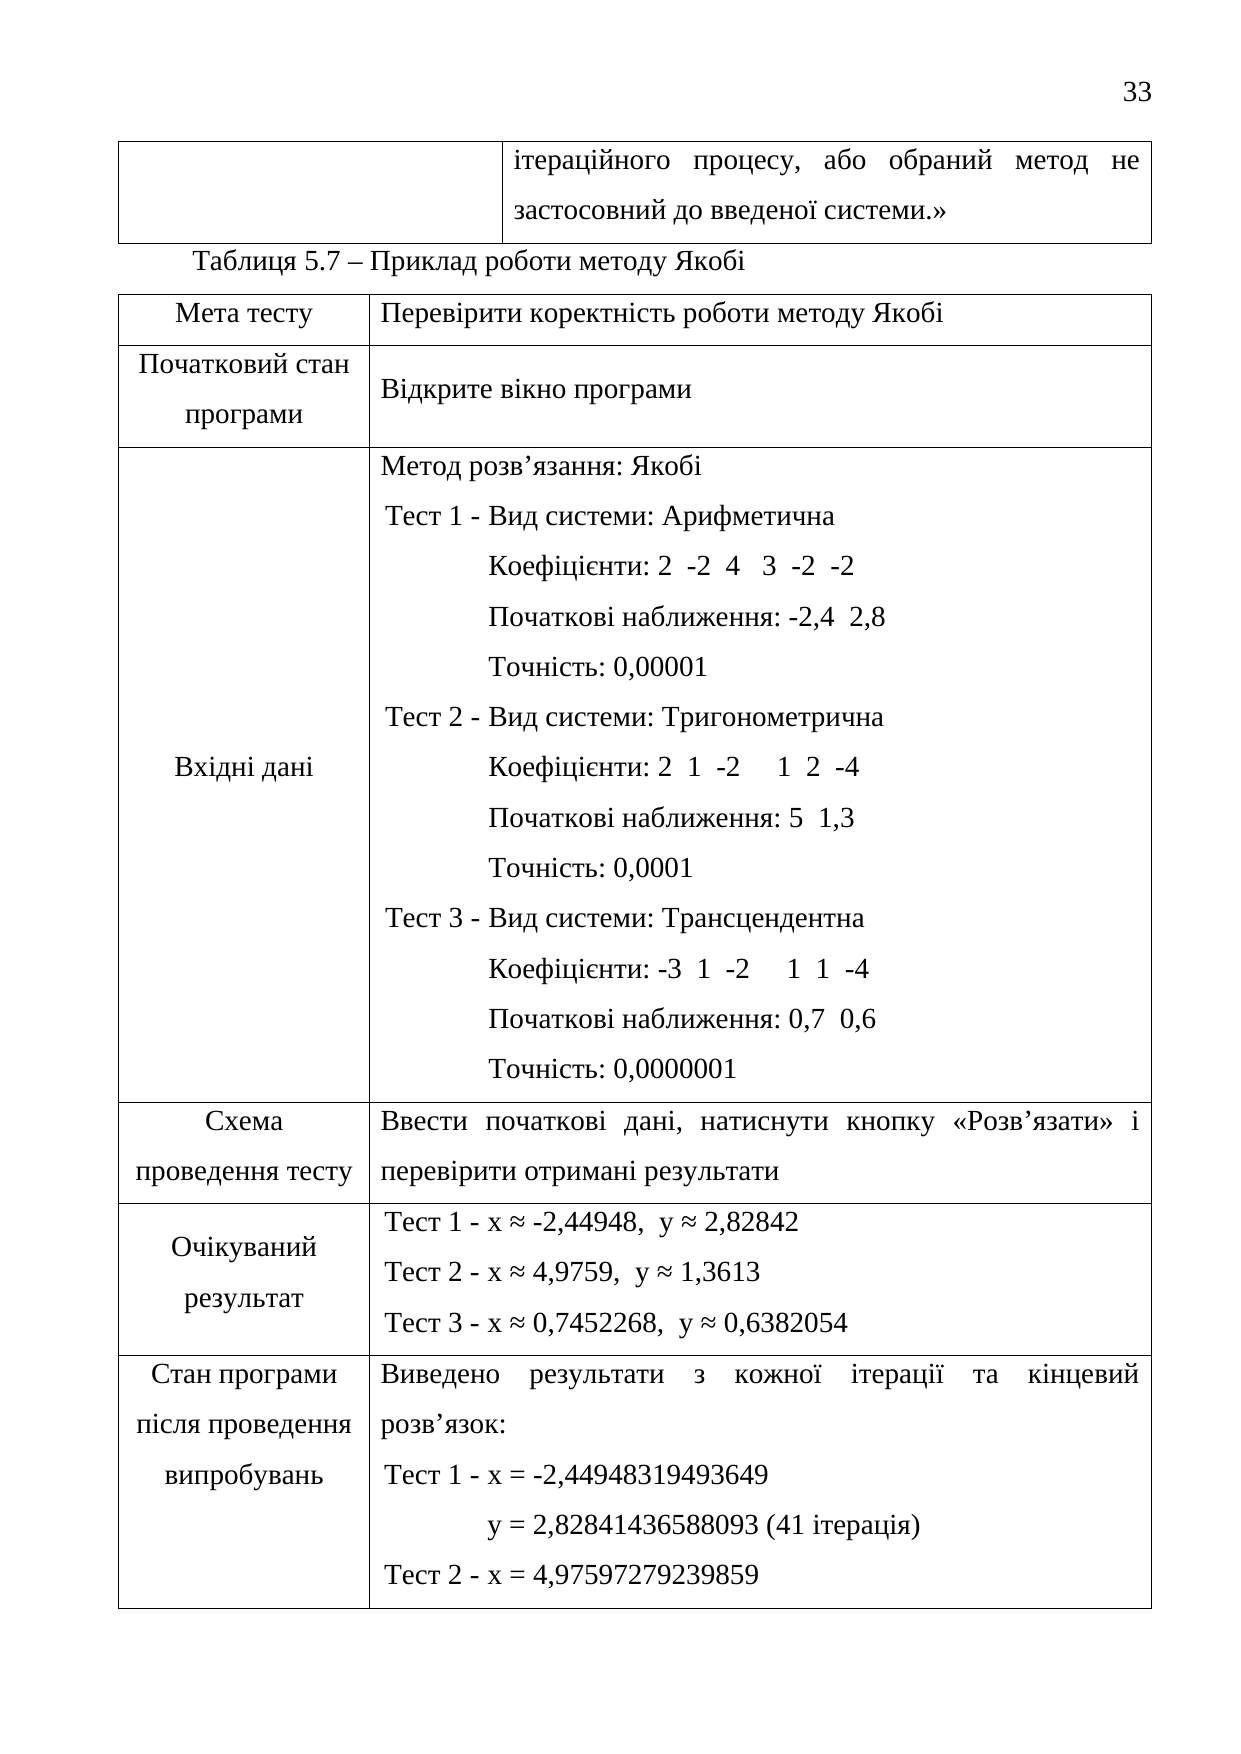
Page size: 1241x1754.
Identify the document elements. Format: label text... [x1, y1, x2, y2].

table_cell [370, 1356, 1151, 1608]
text Таблиця 5.7 – Приклад роботи методу Якобі [118, 244, 1152, 277]
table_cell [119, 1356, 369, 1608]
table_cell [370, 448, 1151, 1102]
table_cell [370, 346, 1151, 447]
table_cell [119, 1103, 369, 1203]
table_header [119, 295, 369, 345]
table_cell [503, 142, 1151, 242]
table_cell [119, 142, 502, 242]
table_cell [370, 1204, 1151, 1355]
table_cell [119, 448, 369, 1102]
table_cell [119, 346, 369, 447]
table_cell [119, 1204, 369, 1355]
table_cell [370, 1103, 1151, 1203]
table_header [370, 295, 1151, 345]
